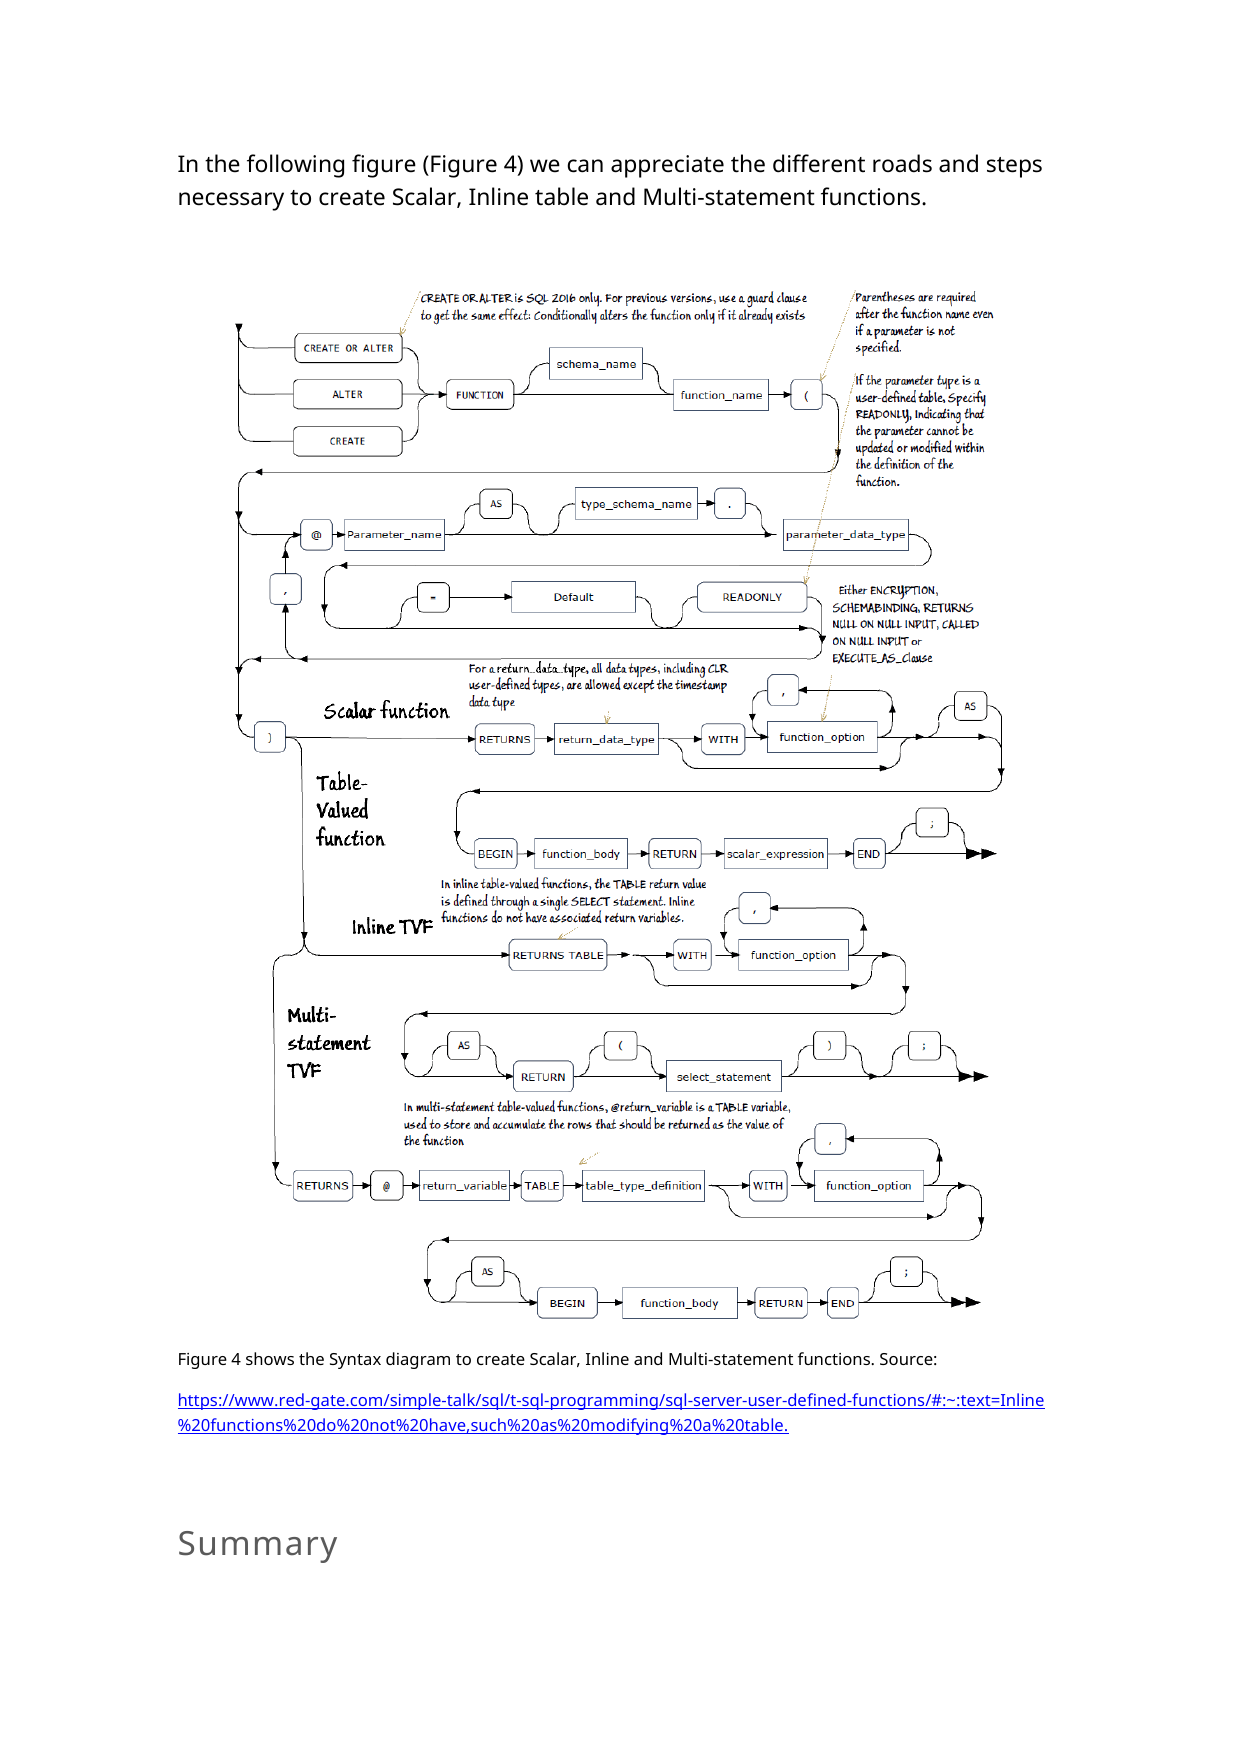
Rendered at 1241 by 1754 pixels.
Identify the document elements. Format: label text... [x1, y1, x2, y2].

text https://www.red-gate.com/simple-talk/sql/t-sql-programming/sql-server-user-defined-functions/#:~:text=Inline%20functions%20do%20not%20have,such%20as%20modifying%20a%20table. [177, 1389, 1063, 1436]
subtitle Summary [177, 1520, 1063, 1566]
text Figure 4 shows the Syntax diagram to create Scalar, Inline and Multi-statement functions. Source: [177, 1348, 1063, 1370]
text In the following figure (Figure 4) we can appreciate the different roads and steps necessary to create Scalar, Inline table and Multi-statement functions. [177, 148, 1063, 213]
picture [233, 282, 1007, 1329]
